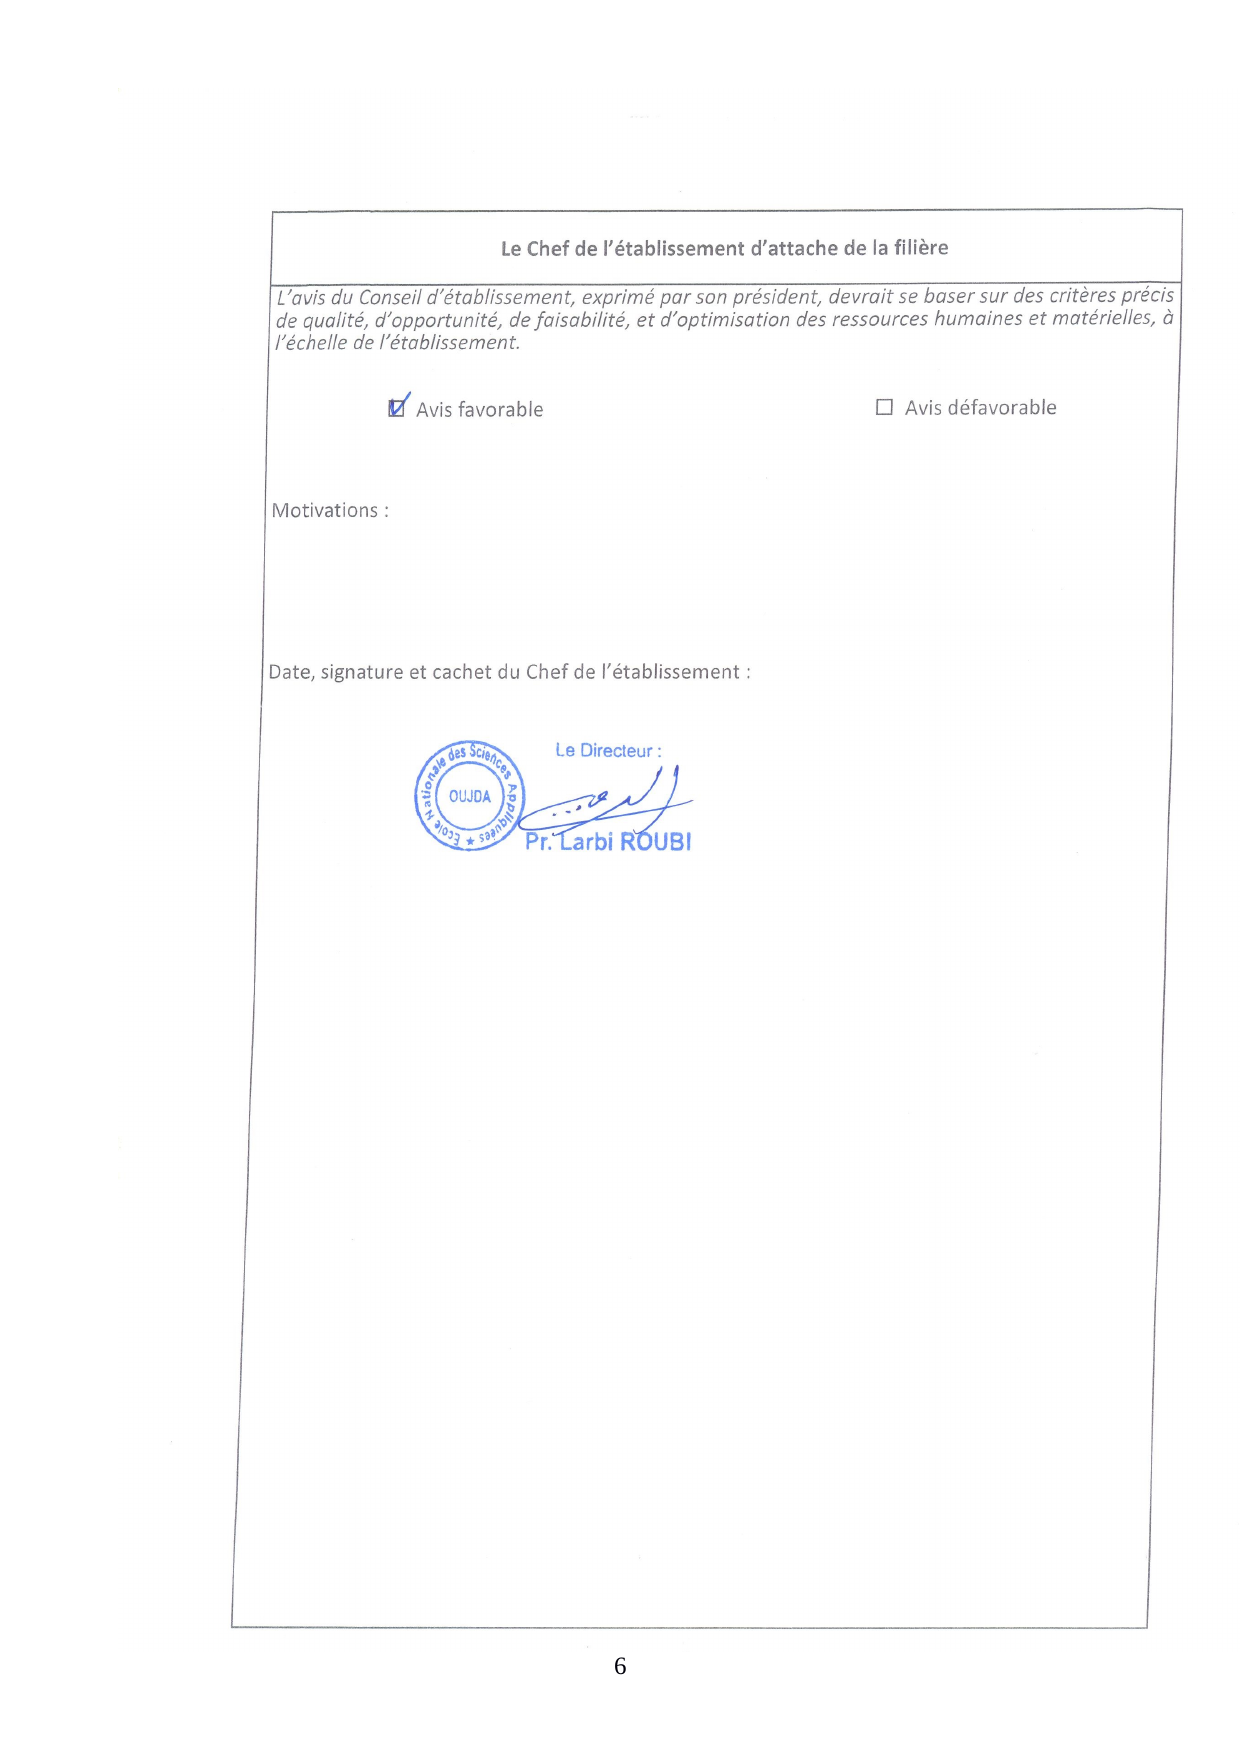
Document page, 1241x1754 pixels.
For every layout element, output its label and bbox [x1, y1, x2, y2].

picture [118, 88, 1241, 1652]
